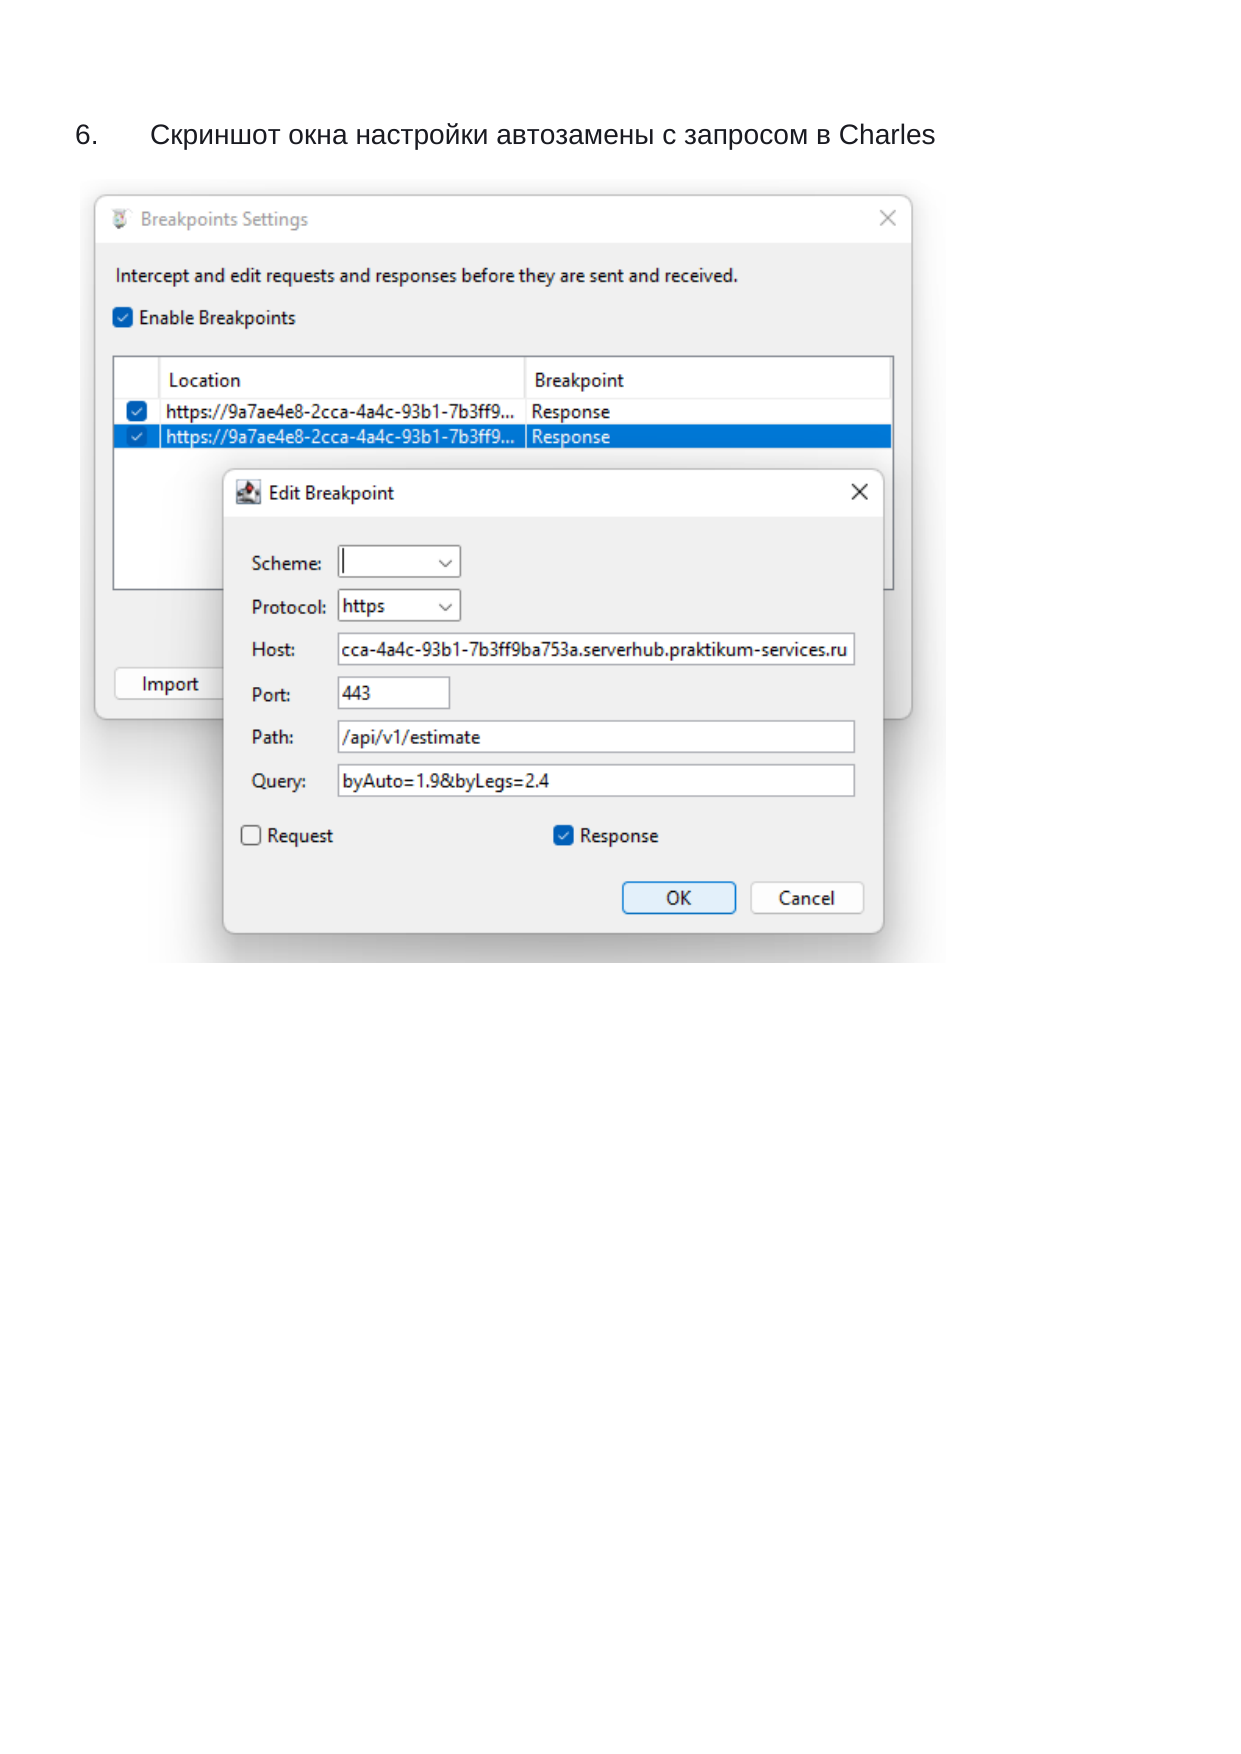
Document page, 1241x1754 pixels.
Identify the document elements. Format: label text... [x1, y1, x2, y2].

list Скриншот окна настройки автозамены с запросом в Charles [75, 118, 1165, 150]
picture [80, 179, 946, 963]
